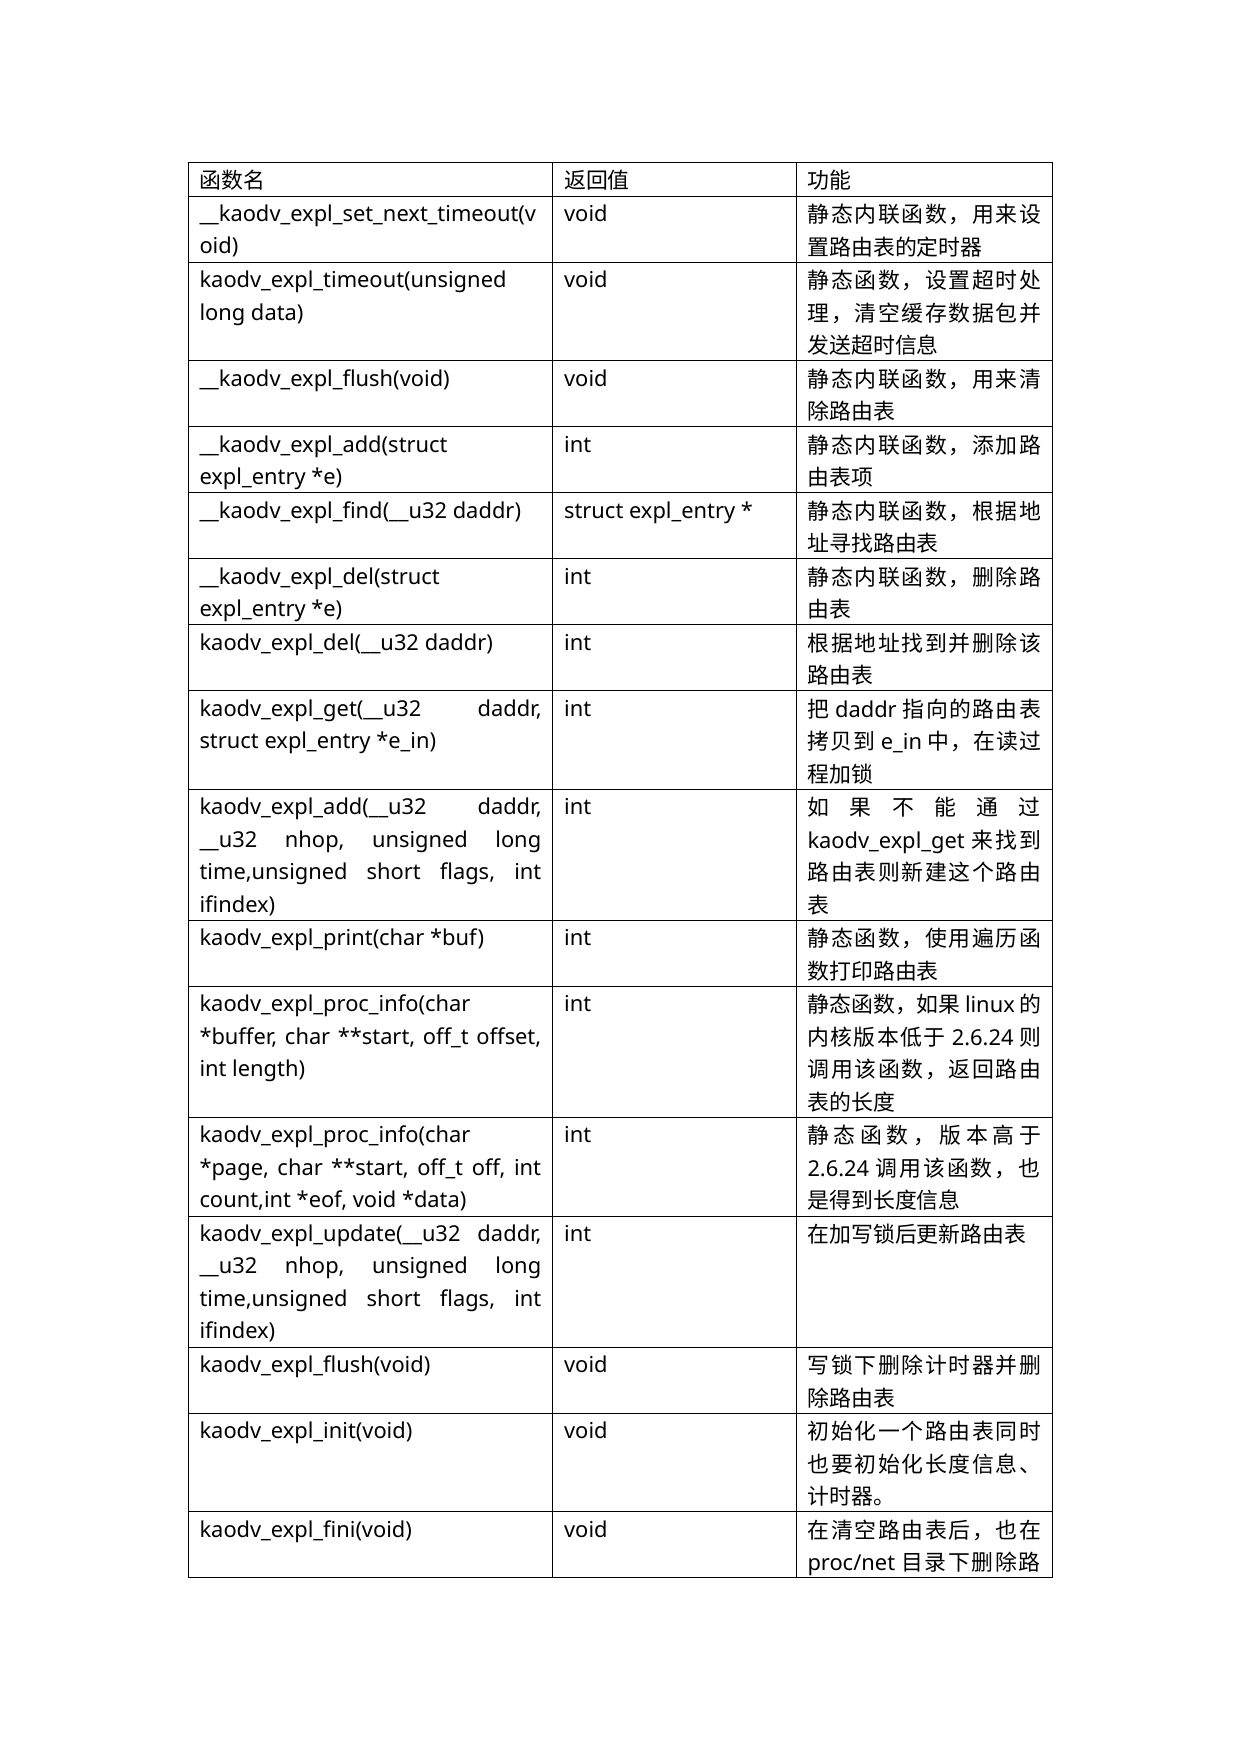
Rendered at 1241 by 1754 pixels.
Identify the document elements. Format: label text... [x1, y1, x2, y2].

table_cell __kaodv_expl_del(struct expl_entry *e) [189, 559, 552, 624]
table_cell int [553, 921, 796, 986]
table_cell 静态内联函数，删除路由表 [797, 559, 1052, 624]
table_cell 静态函数，使用遍历函数打印路由表 [797, 921, 1052, 986]
table_cell 静态函数，如果linux的内核版本低于2.6.24则调用该函数，返回路由表的长度 [797, 987, 1052, 1117]
table_cell 静态内联函数，用来设置路由表的定时器 [797, 197, 1052, 262]
table_cell void [553, 1348, 796, 1413]
table_cell struct expl_entry * [553, 493, 796, 558]
table_cell int [553, 625, 796, 690]
table_cell 静态内联函数，添加路由表项 [797, 427, 1052, 492]
table_cell 静态内联函数，用来清除路由表 [797, 361, 1052, 426]
table_header 返回值 [553, 163, 796, 196]
table_cell int [553, 1217, 796, 1347]
table_cell kaodv_expl_del(__u32 daddr) [189, 625, 552, 690]
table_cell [797, 1512, 1052, 1577]
table_cell int [553, 559, 796, 624]
table_cell 初始化一个路由表同时也要初始化长度信息、计时器。 [797, 1414, 1052, 1511]
table_cell kaodv_expl_get(__u32 daddr, struct expl_entry *e_in) [189, 691, 552, 789]
table_cell void [553, 1414, 796, 1511]
table_cell __kaodv_expl_add(struct expl_entry *e) [189, 427, 552, 492]
table_cell kaodv_expl_proc_info(char *page, char **start, off_t off, int count,int *eof, void *data) [189, 1118, 552, 1216]
table_cell void [553, 197, 796, 262]
table_cell void [553, 361, 796, 426]
table_cell 如果不能通过kaodv_expl_get来找到路由表则新建这个路由表 [797, 790, 1052, 920]
table_cell void [553, 1512, 796, 1577]
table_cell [189, 1512, 552, 1577]
table_cell int [553, 691, 796, 789]
table_cell 静态内联函数，根据地址寻找路由表 [797, 493, 1052, 558]
table_cell 把daddr指向的路由表拷贝到e_in中，在读过程加锁 [797, 691, 1052, 789]
table_cell __kaodv_expl_set_next_timeout(void) [189, 197, 552, 262]
table_cell int [553, 987, 796, 1117]
table_cell kaodv_expl_proc_info(char *buffer, char **start, off_t offset, int length) [189, 987, 552, 1117]
table_cell 根据地址找到并删除该路由表 [797, 625, 1052, 690]
table_cell 静态函数，设置超时处理，清空缓存数据包并发送超时信息 [797, 263, 1052, 360]
table_header 功能 [797, 163, 1052, 196]
table_cell 在加写锁后更新路由表 [797, 1217, 1052, 1347]
table_cell kaodv_expl_update(__u32 daddr, __u32 nhop, unsigned long time,unsigned short flags, int ifindex) [189, 1217, 552, 1347]
table_header 函数名 [189, 163, 552, 196]
table_cell __kaodv_expl_flush(void) [189, 361, 552, 426]
table_cell kaodv_expl_init(void) [189, 1414, 552, 1511]
table_cell void [553, 263, 796, 360]
table_cell kaodv_expl_add(__u32 daddr, __u32 nhop, unsigned long time,unsigned short flags, int ifindex) [189, 790, 552, 920]
table_cell 静态函数，版本高于2.6.24调用该函数，也是得到长度信息 [797, 1118, 1052, 1216]
table_cell 写锁下删除计时器并删除路由表 [797, 1348, 1052, 1413]
table_cell kaodv_expl_flush(void) [189, 1348, 552, 1413]
table_cell kaodv_expl_print(char *buf) [189, 921, 552, 986]
table_cell int [553, 790, 796, 920]
table_cell __kaodv_expl_find(__u32 daddr) [189, 493, 552, 558]
table_cell int [553, 1118, 796, 1216]
table_cell int [553, 427, 796, 492]
table_cell kaodv_expl_timeout(unsigned long data) [189, 263, 552, 360]
